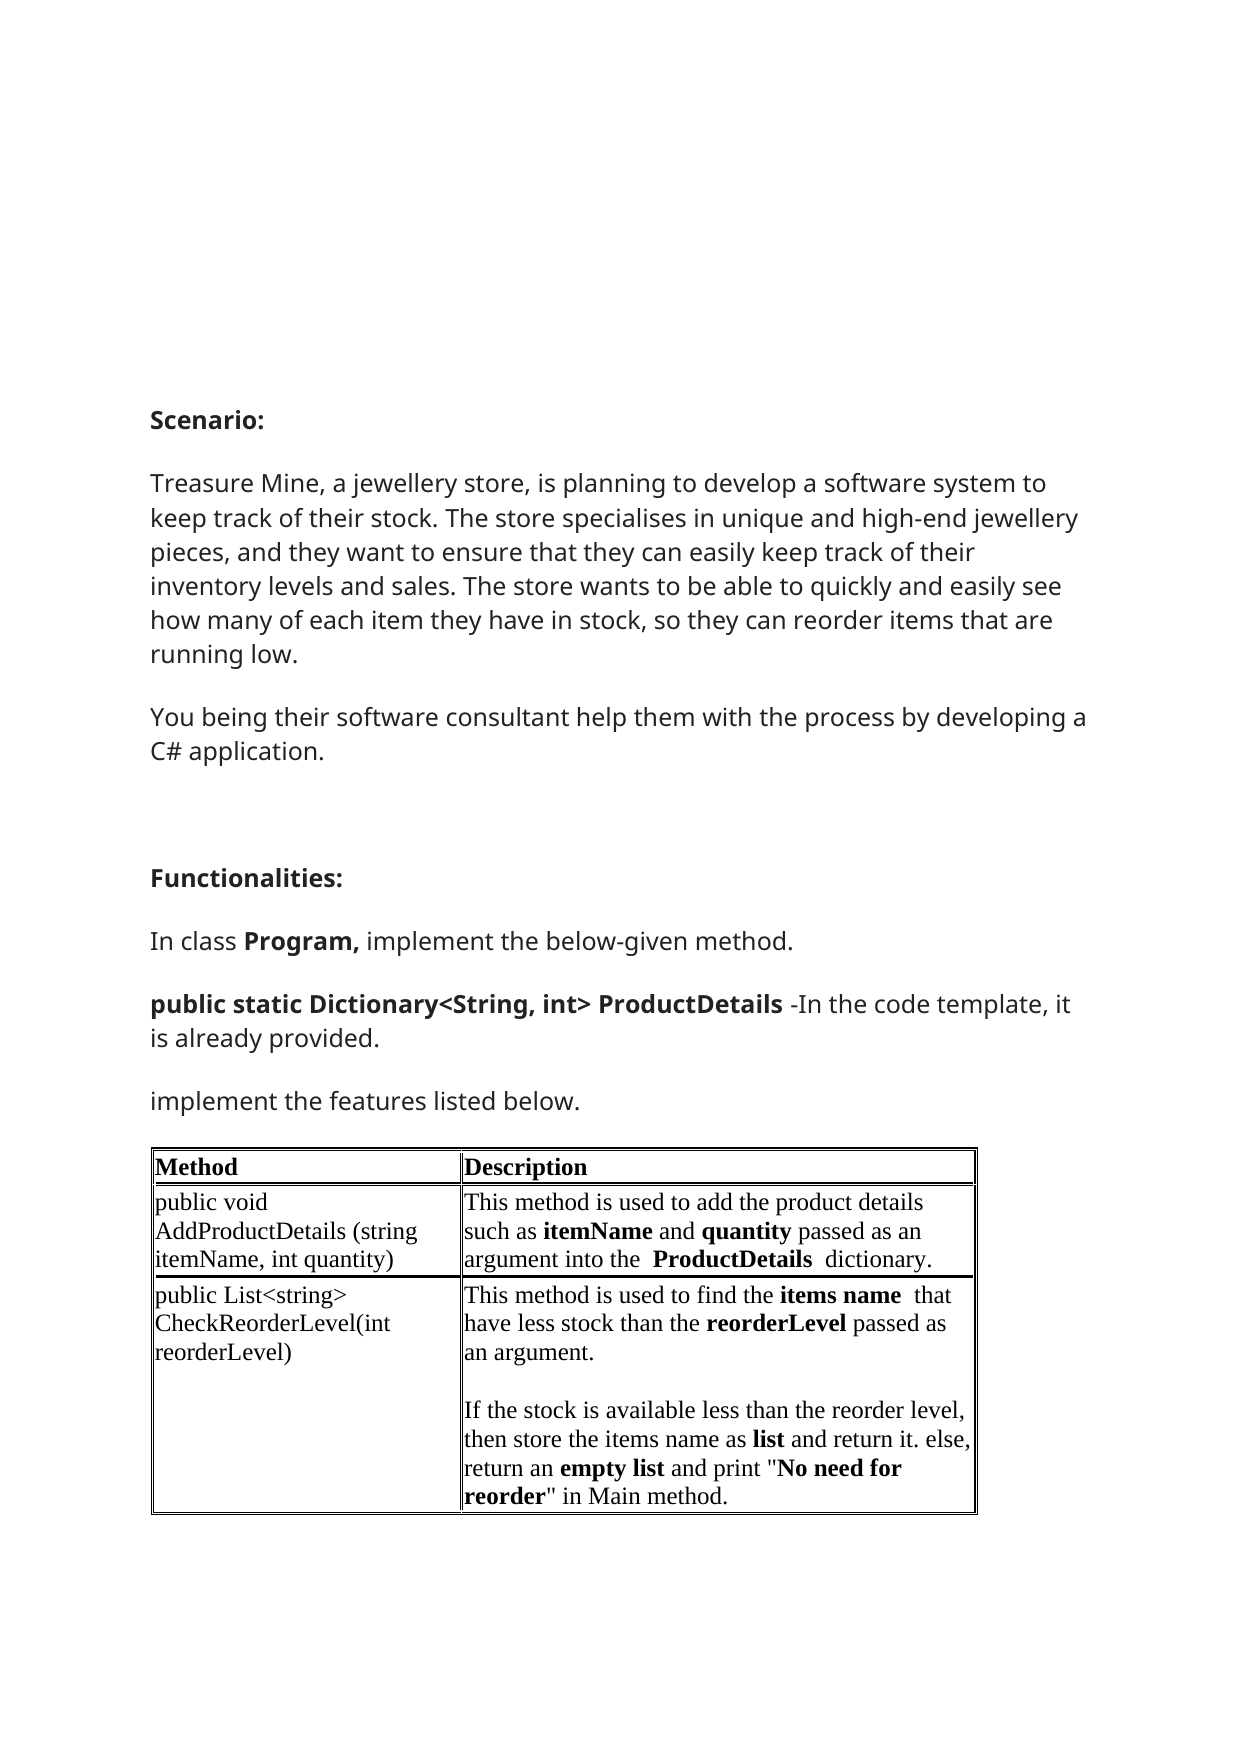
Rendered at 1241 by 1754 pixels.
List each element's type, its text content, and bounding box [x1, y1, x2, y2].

text implement the features listed below. [150, 1084, 1090, 1118]
text Scenario: [150, 403, 1090, 437]
text public static Dictionary<String, int> ProductDetails -In the code template, it is already provided. [150, 987, 1090, 1055]
table_cell public List<string> CheckReorderLevel(int reorderLevel) [154, 1275, 462, 1512]
text In class Program, implement the below-given method. [150, 923, 1090, 957]
table_header Description [462, 1151, 974, 1182]
table_header Method [154, 1151, 462, 1182]
text Treasure Mine, a jewellery store, is planning to develop a software system to keep track of their stock. The store specialises in unique and high-end jewellery pieces, and they want to ensure that they can easily keep track of their inventory levels and sales. The store wants to be able to quickly and easily see how many of each item they have in stock, so they can reorder items that are running low. [150, 466, 1090, 671]
text Functionalities: [150, 860, 1090, 894]
table_cell public void AddProductDetails (string itemName, int quantity) [154, 1182, 460, 1275]
text You being their software consultant help them with the process by developing a C# application. [150, 700, 1090, 768]
table_cell This method is used to find the items name that have less stock than the reorderLevel passed as an argument. If the stock is available less than the reorder level, then store the items name as list and return it. else, return an empty list and print "No need for reorder" in Main method. [462, 1275, 974, 1512]
table_cell This method is used to add the product details such as itemName and quantity passed as an argument into the ProductDetails dictionary. [463, 1182, 975, 1275]
